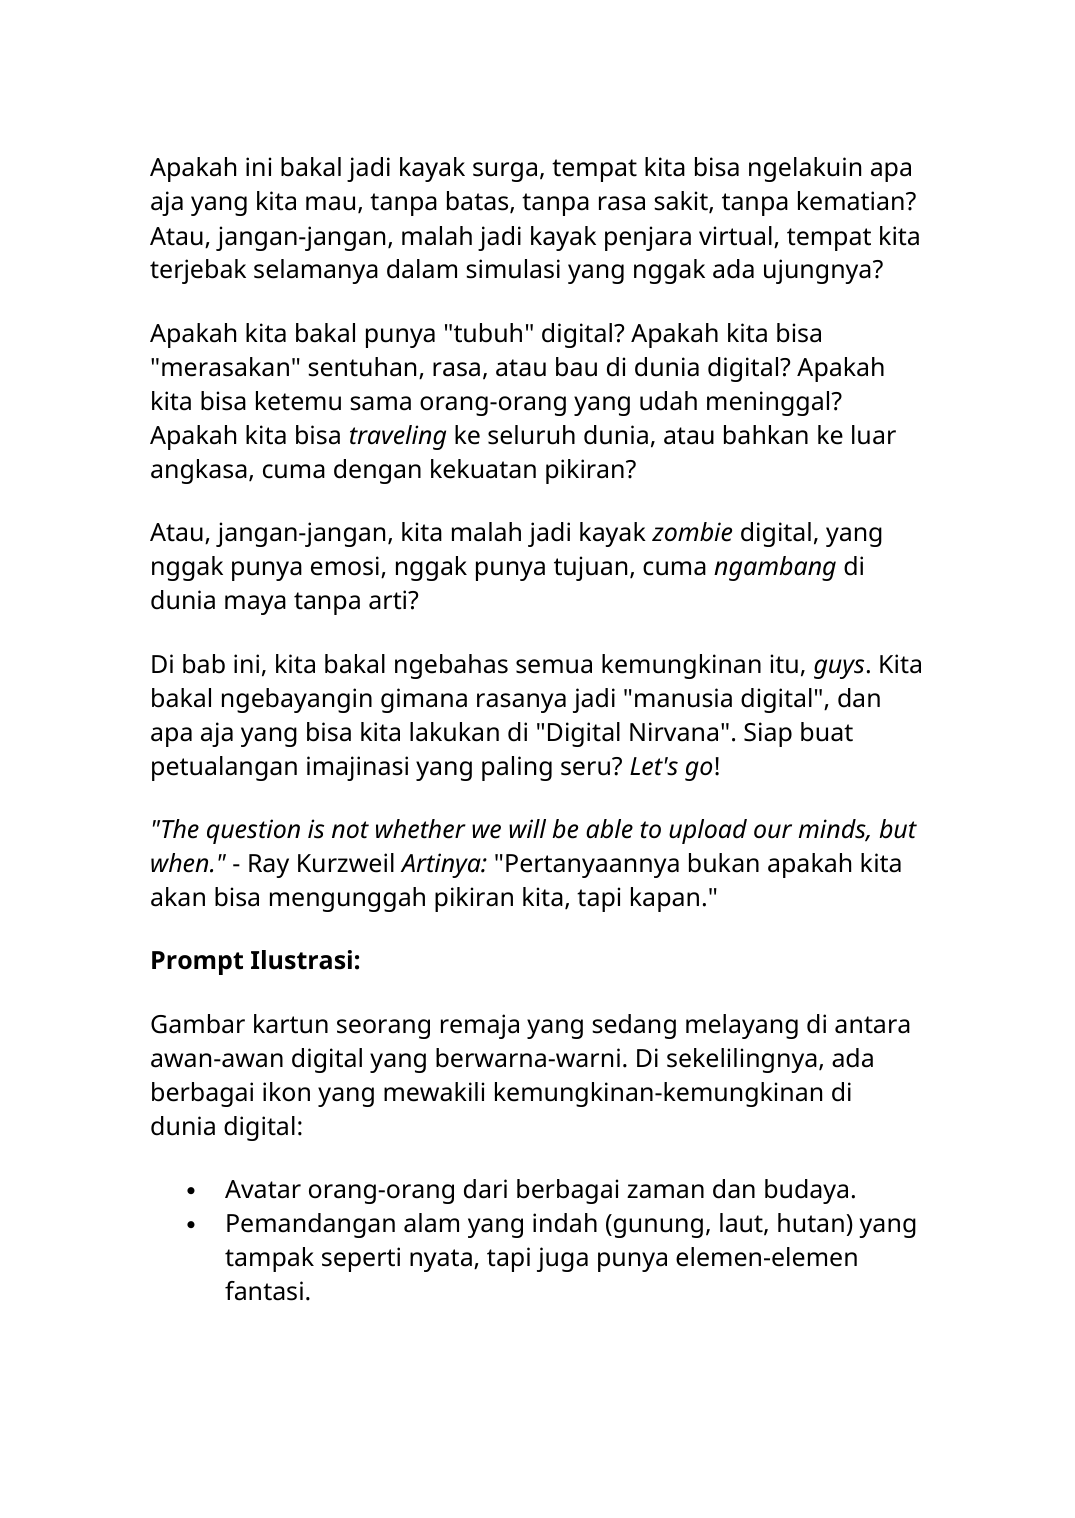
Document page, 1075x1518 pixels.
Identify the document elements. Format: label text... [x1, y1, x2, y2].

text Apakah kita bakal punya "tubuh" digital? Apakah kita bisa "merasakan" sentuhan, rasa, atau bau di dunia digital? Apakah kita bisa ketemu sama orang-orang yang udah meninggal? Apakah kita bisa traveling ke seluruh dunia, atau bahkan ke luar angkasa, cuma dengan kekuatan pikiran? [150, 315, 925, 486]
list Avatar orang-orang dari berbagai zaman dan budaya. [187, 1172, 925, 1206]
text Atau, jangan-jangan, kita malah jadi kayak zombie digital, yang nggak punya emosi, nggak punya tujuan, cuma ngambang di dunia maya tanpa arti? [150, 515, 925, 617]
text Di bab ini, kita bakal ngebahas semua kemungkinan itu, guys. Kita bakal ngebayangin gimana rasanya jadi "manusia digital", dan apa aja yang bisa kita lakukan di "Digital Nirvana". Siap buat petualangan imajinasi yang paling seru? Let's go! [150, 646, 925, 782]
list Pemandangan alam yang indah (gunung, laut, hutan) yang tampak seperti nyata, tapi juga punya elemen-elemen fantasi. [187, 1206, 925, 1308]
text Apakah ini bakal jadi kayak surga, tempat kita bisa ngelakuin apa aja yang kita mau, tanpa batas, tanpa rasa sakit, tanpa kematian? Atau, jangan-jangan, malah jadi kayak penjara virtual, tempat kita terjebak selamanya dalam simulasi yang nggak ada ujungnya? [150, 150, 925, 286]
text "The question is not whether we will be able to upload our minds, but when." - Ray Kurzweil Artinya: "Pertanyaannya bukan apakah kita akan bisa mengunggah pikiran kita, tapi kapan." [150, 812, 925, 914]
text Prompt Ilustrasi: [150, 943, 925, 977]
text Gambar kartun seorang remaja yang sedang melayang di antara awan-awan digital yang berwarna-warni. Di sekelilingnya, ada berbagai ikon yang mewakili kemungkinan-kemungkinan di dunia digital: [150, 1006, 925, 1142]
